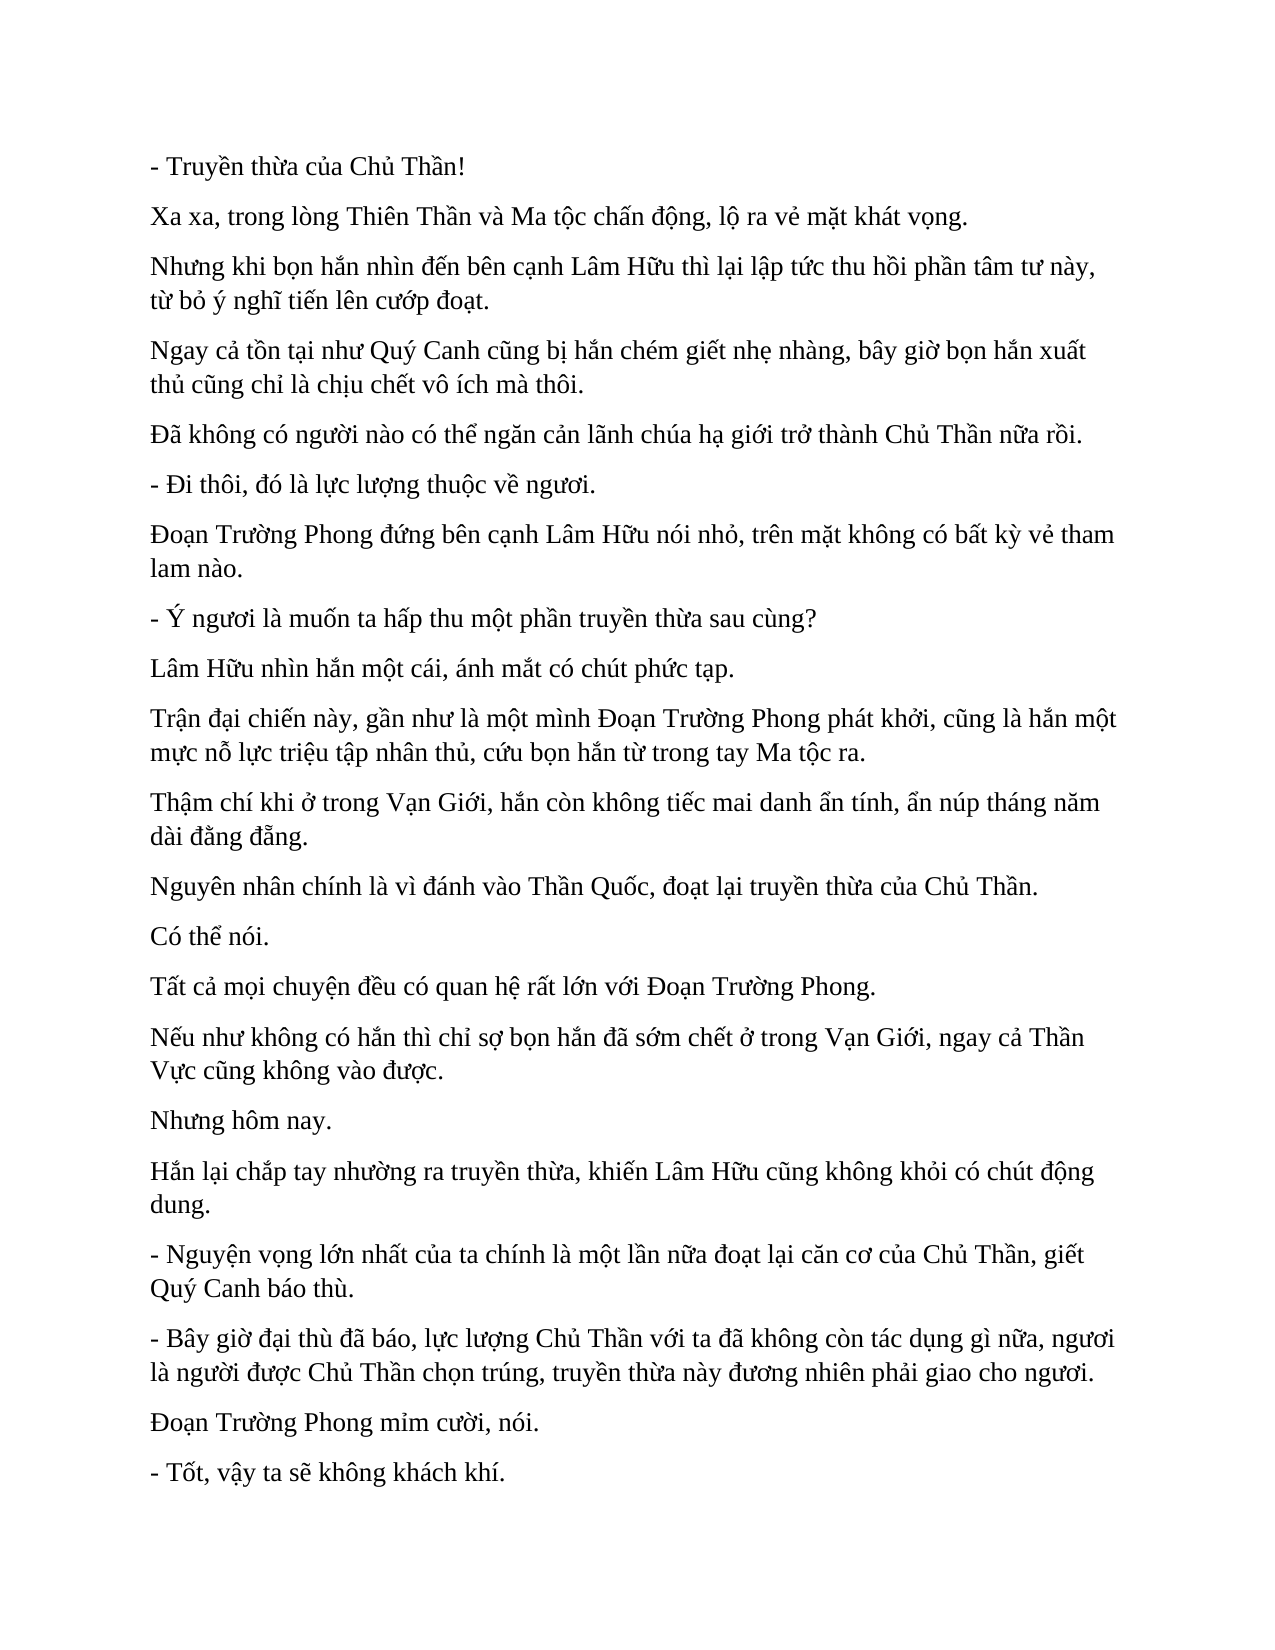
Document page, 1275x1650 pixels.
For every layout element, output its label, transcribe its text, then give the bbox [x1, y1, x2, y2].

text - Ý ngươi là muốn ta hấp thu một phần truyền thừa sau cùng? [150, 602, 1125, 633]
text - Tốt, vậy ta sẽ không khách khí. [150, 1456, 1125, 1487]
text - Nguyện vọng lớn nhất của ta chính là một lần nữa đoạt lại căn cơ của Chủ Thần, giết Quý Canh báo thù. [150, 1238, 1125, 1303]
text Tất cả mọi chuyện đều có quan hệ rất lớn với Đoạn Trường Phong. [150, 970, 1125, 1002]
text Xa xa, trong lòng Thiên Thần và Ma tộc chấn động, lộ ra vẻ mặt khát vọng. [150, 200, 1125, 231]
text - Truyền thừa của Chủ Thần! [150, 150, 1125, 181]
text Nguyên nhân chính là vì đánh vào Thần Quốc, đoạt lại truyền thừa của Chủ Thần. [150, 870, 1125, 901]
text - Bây giờ đại thù đã báo, lực lượng Chủ Thần với ta đã không còn tác dụng gì nữa, ngươi là người được Chủ Thần chọn trúng, truyền thừa này đương nhiên phải giao cho ngươi. [150, 1322, 1125, 1387]
text Thậm chí khi ở trong Vạn Giới, hắn còn không tiếc mai danh ẩn tính, ẩn núp tháng năm dài đằng đẵng. [150, 786, 1125, 851]
text Đoạn Trường Phong mỉm cười, nói. [150, 1406, 1125, 1437]
text Hắn lại chắp tay nhường ra truyền thừa, khiến Lâm Hữu cũng không khỏi có chút động dung. [150, 1154, 1125, 1219]
text Nhưng hôm nay. [150, 1104, 1125, 1136]
text Trận đại chiến này, gần như là một mình Đoạn Trường Phong phát khởi, cũng là hắn một mực nỗ lực triệu tập nhân thủ, cứu bọn hắn từ trong tay Ma tộc ra. [150, 702, 1125, 767]
text Có thể nói. [150, 920, 1125, 951]
text Nếu như không có hắn thì chỉ sợ bọn hắn đã sớm chết ở trong Vạn Giới, ngay cả Thần Vực cũng không vào được. [150, 1021, 1125, 1085]
text Đã không có người nào có thể ngăn cản lãnh chúa hạ giới trở thành Chủ Thần nữa rồi. [150, 418, 1125, 449]
text Ngay cả tồn tại như Quý Canh cũng bị hắn chém giết nhẹ nhàng, bây giờ bọn hắn xuất thủ cũng chỉ là chịu chết vô ích mà thôi. [150, 334, 1125, 399]
text - Đi thôi, đó là lực lượng thuộc về ngươi. [150, 468, 1125, 499]
text Đoạn Trường Phong đứng bên cạnh Lâm Hữu nói nhỏ, trên mặt không có bất kỳ vẻ tham lam nào. [150, 518, 1125, 583]
text Nhưng khi bọn hắn nhìn đến bên cạnh Lâm Hữu thì lại lập tức thu hồi phần tâm tư này, từ bỏ ý nghĩ tiến lên cướp đoạt. [150, 250, 1125, 315]
text Lâm Hữu nhìn hắn một cái, ánh mắt có chút phức tạp. [150, 652, 1125, 683]
